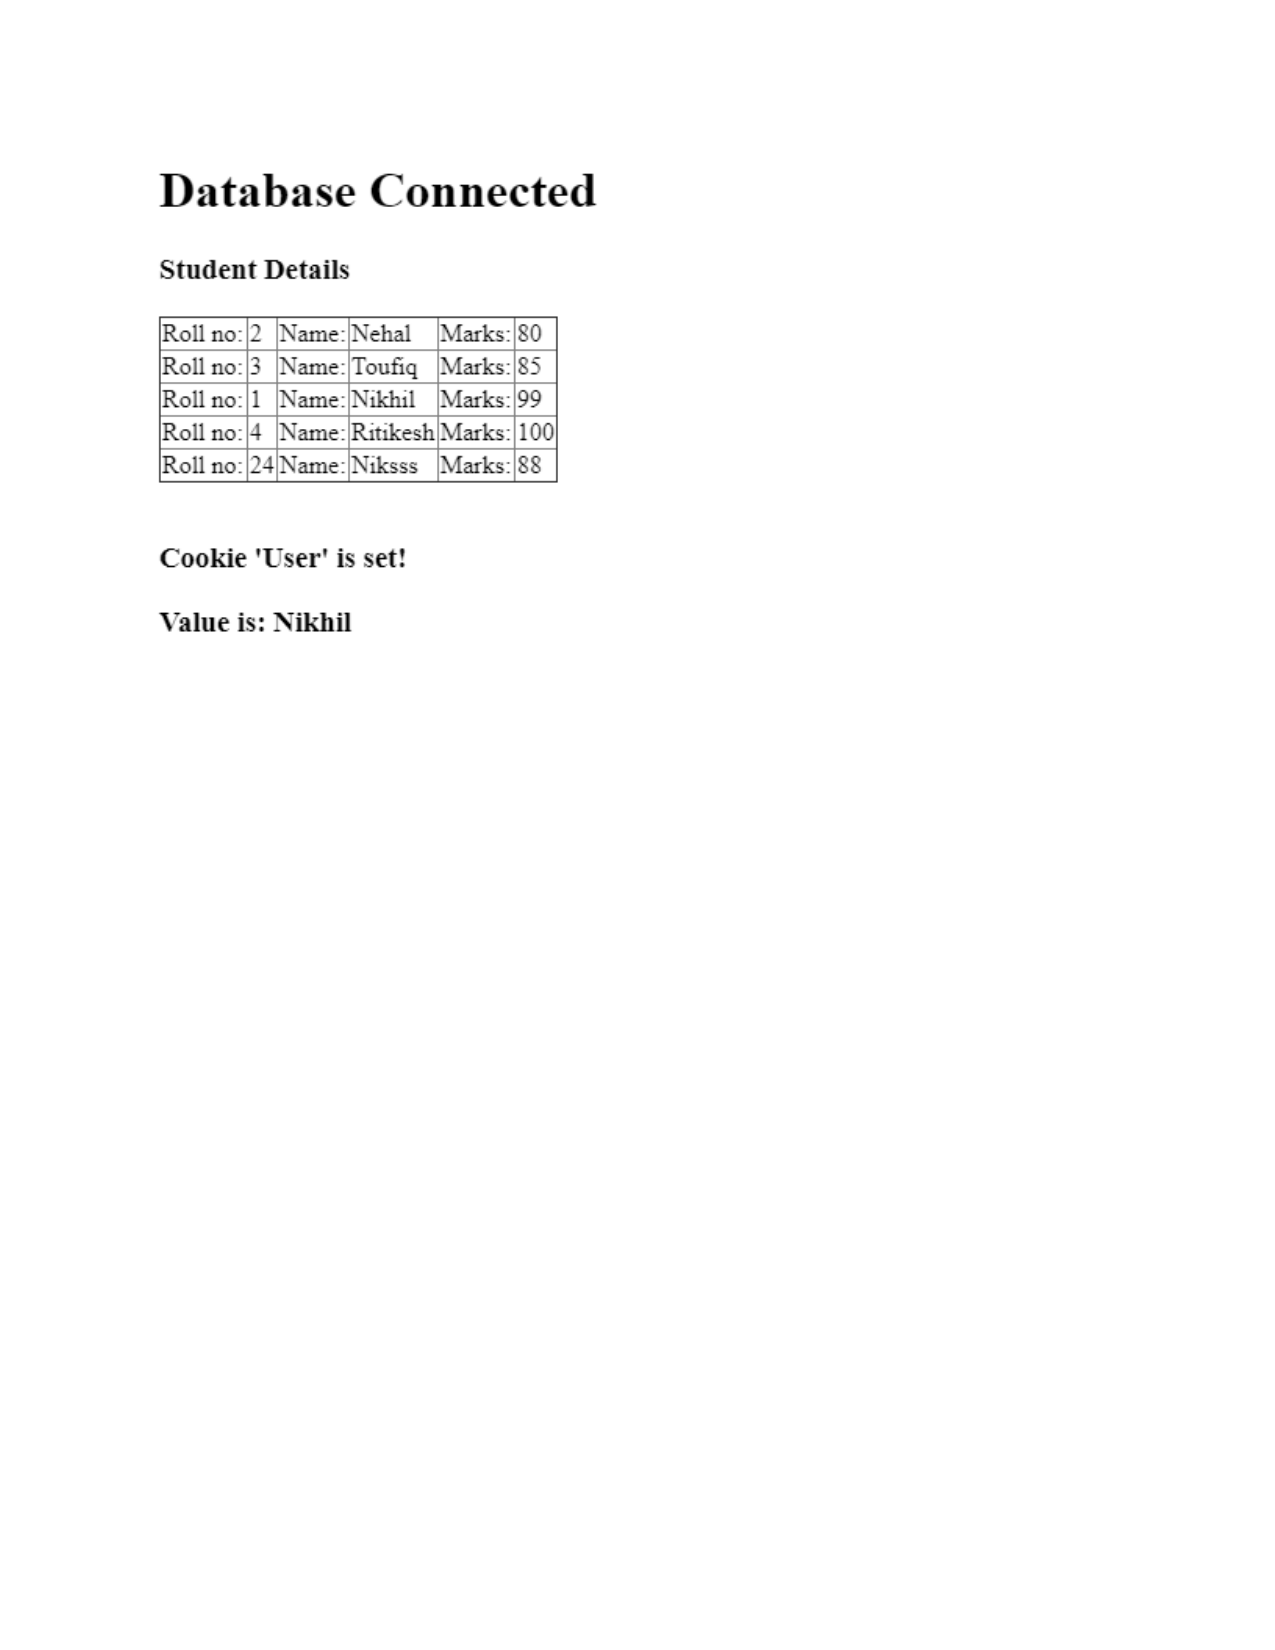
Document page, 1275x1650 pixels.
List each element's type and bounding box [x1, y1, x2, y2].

picture [150, 150, 694, 660]
